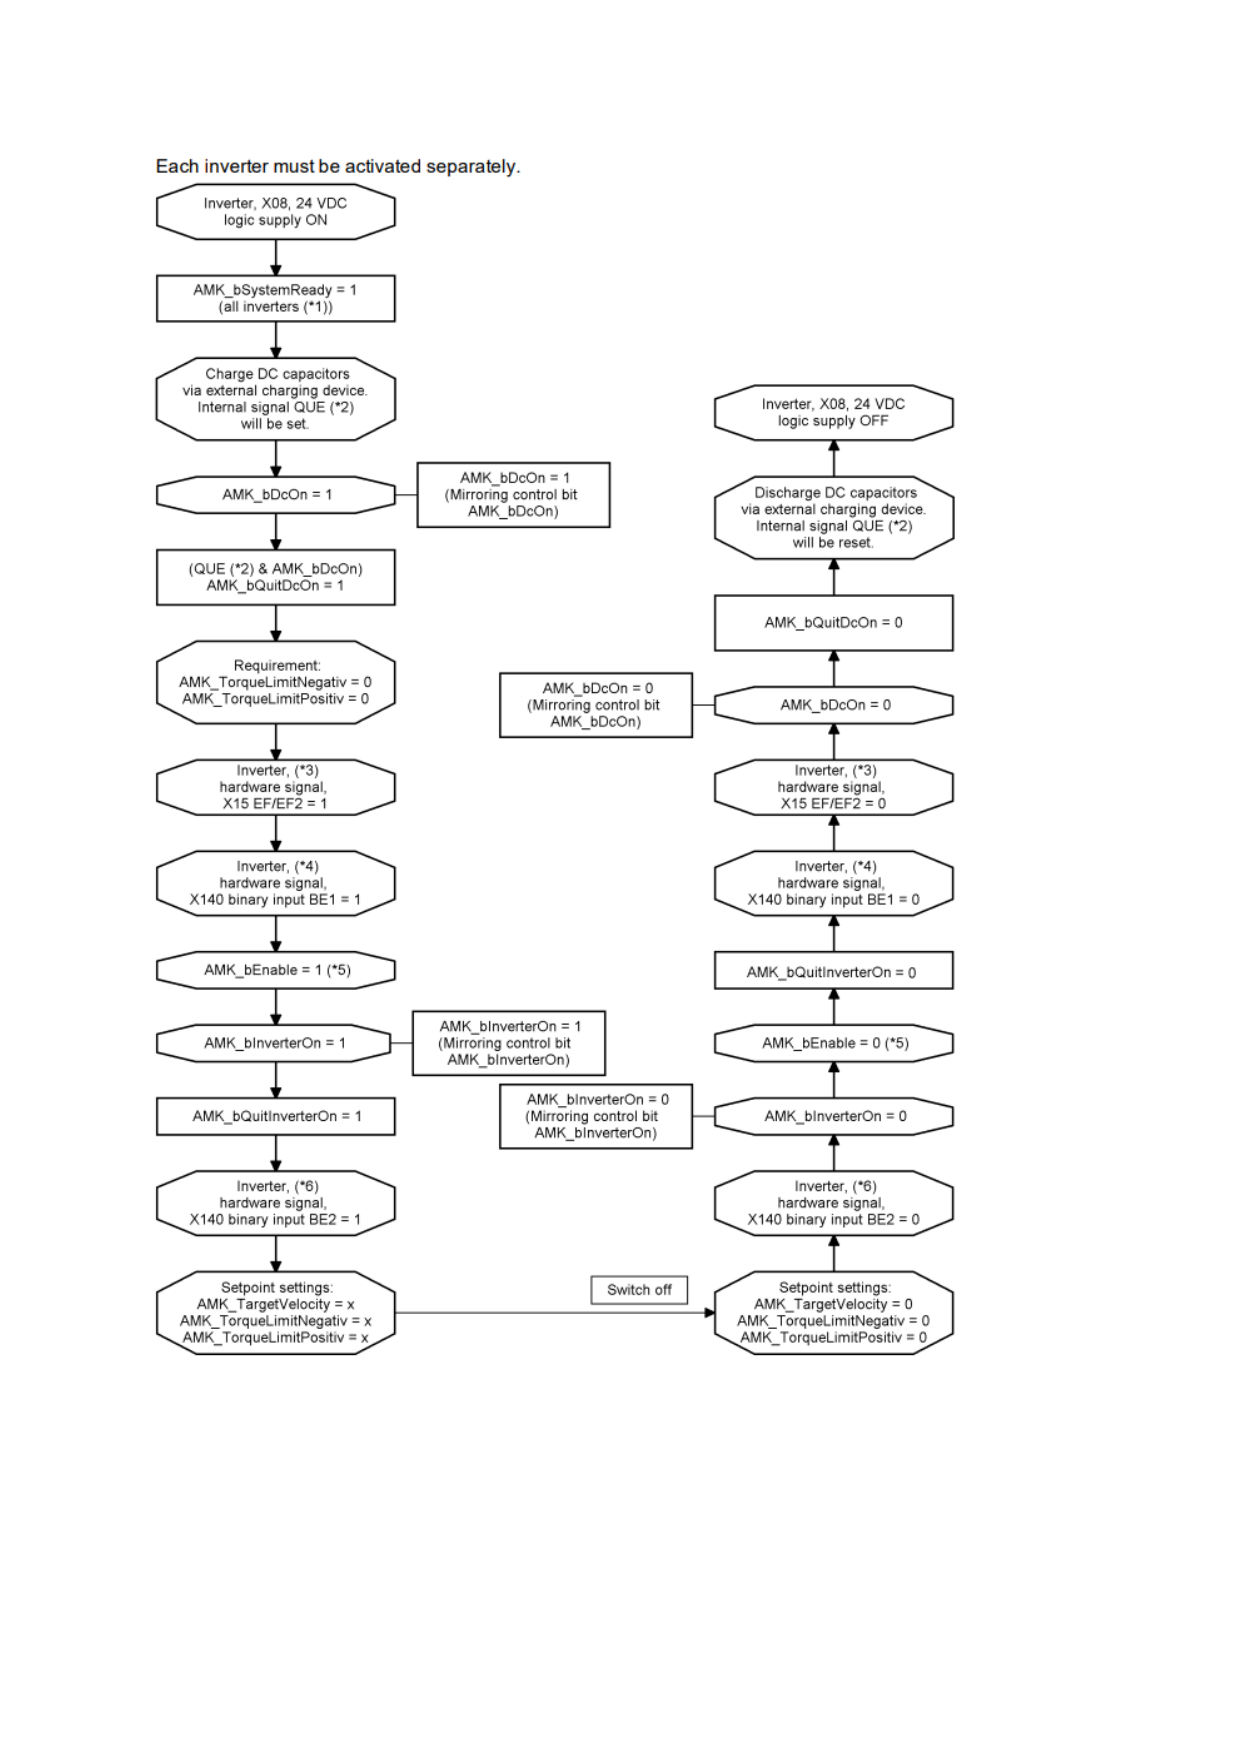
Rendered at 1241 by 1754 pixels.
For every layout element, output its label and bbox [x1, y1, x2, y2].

picture [150, 150, 976, 1359]
